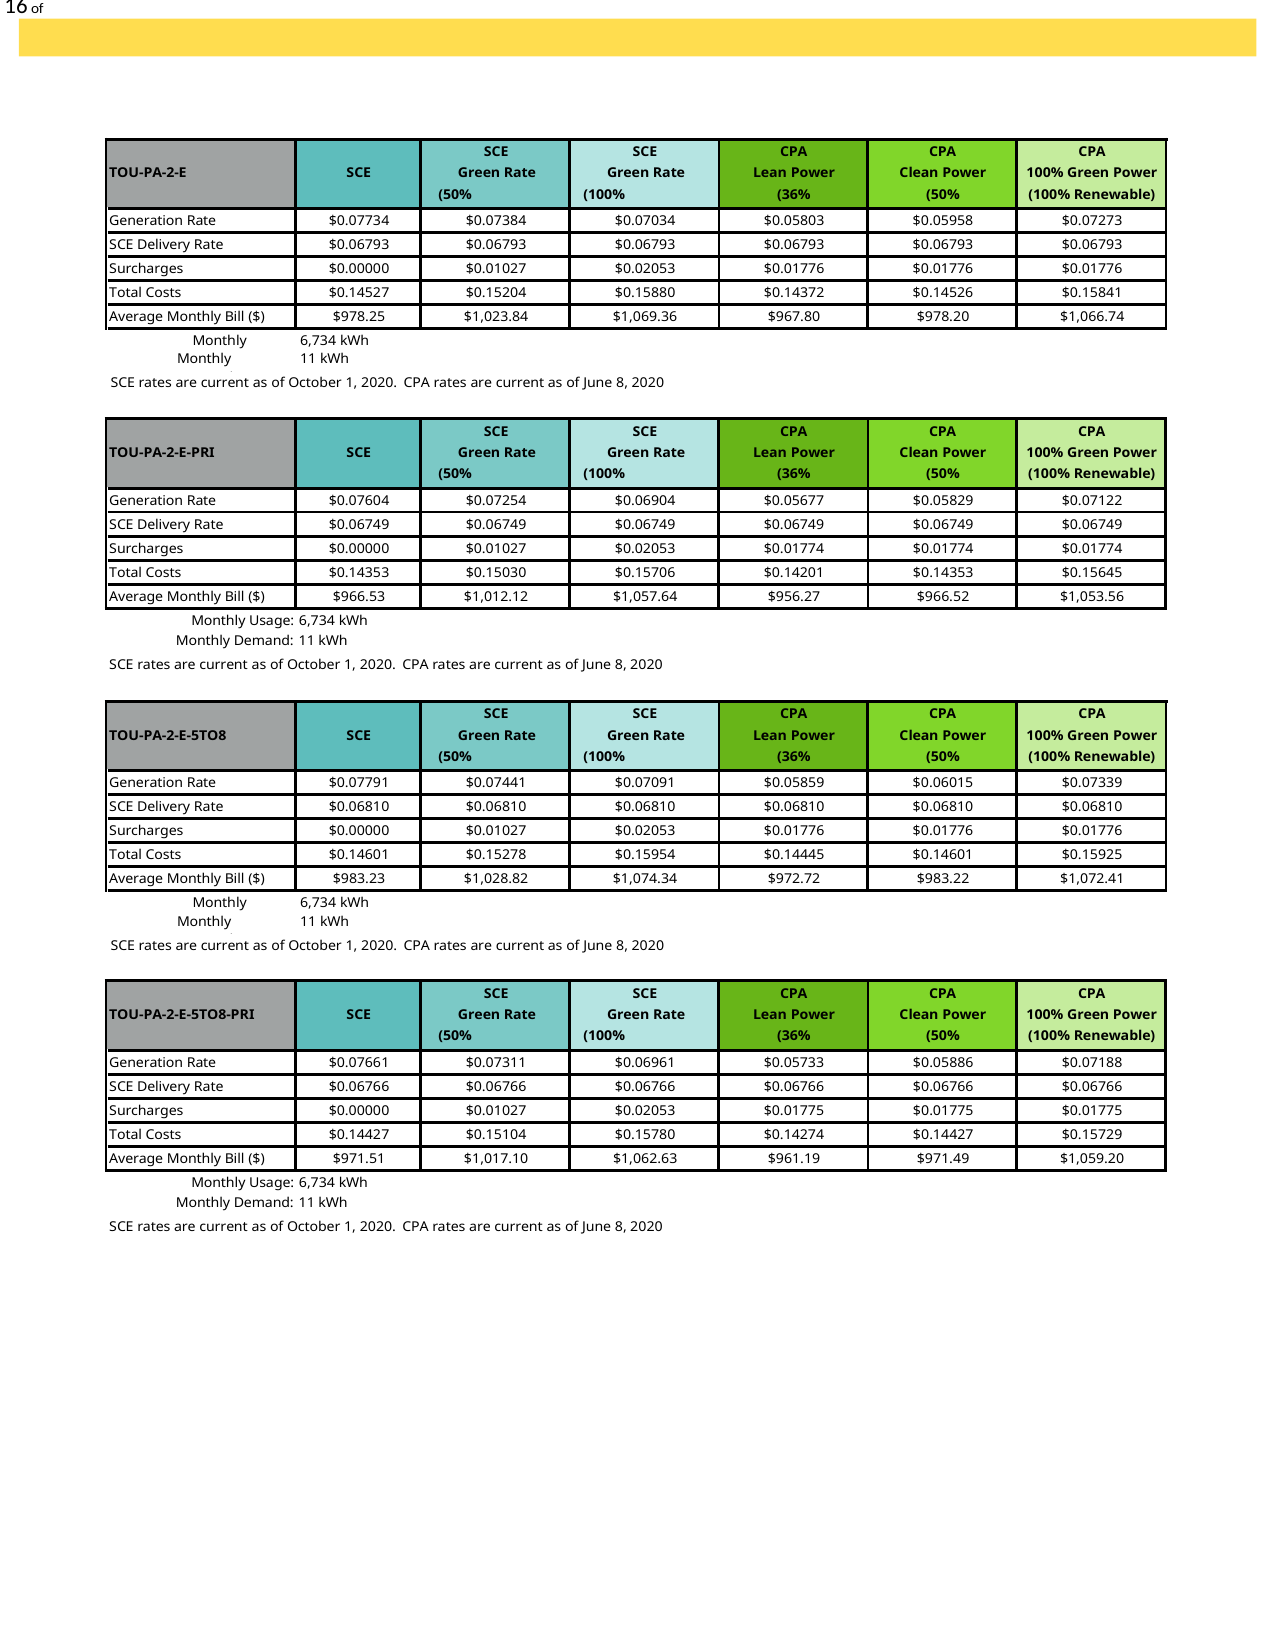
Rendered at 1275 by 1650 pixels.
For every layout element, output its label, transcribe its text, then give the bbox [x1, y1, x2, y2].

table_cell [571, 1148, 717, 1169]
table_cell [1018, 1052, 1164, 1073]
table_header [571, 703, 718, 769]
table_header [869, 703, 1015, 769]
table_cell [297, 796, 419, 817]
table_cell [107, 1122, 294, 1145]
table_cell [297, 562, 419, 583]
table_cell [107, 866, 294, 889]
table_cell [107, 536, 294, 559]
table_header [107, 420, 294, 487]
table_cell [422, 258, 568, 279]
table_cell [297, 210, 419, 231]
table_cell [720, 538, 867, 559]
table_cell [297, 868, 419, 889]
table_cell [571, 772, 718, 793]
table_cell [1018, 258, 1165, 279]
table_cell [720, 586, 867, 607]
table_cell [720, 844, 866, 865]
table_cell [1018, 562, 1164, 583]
text Monthly Usage: 6,734 kWh Monthly Demand: 11 kWh [176, 1173, 416, 1212]
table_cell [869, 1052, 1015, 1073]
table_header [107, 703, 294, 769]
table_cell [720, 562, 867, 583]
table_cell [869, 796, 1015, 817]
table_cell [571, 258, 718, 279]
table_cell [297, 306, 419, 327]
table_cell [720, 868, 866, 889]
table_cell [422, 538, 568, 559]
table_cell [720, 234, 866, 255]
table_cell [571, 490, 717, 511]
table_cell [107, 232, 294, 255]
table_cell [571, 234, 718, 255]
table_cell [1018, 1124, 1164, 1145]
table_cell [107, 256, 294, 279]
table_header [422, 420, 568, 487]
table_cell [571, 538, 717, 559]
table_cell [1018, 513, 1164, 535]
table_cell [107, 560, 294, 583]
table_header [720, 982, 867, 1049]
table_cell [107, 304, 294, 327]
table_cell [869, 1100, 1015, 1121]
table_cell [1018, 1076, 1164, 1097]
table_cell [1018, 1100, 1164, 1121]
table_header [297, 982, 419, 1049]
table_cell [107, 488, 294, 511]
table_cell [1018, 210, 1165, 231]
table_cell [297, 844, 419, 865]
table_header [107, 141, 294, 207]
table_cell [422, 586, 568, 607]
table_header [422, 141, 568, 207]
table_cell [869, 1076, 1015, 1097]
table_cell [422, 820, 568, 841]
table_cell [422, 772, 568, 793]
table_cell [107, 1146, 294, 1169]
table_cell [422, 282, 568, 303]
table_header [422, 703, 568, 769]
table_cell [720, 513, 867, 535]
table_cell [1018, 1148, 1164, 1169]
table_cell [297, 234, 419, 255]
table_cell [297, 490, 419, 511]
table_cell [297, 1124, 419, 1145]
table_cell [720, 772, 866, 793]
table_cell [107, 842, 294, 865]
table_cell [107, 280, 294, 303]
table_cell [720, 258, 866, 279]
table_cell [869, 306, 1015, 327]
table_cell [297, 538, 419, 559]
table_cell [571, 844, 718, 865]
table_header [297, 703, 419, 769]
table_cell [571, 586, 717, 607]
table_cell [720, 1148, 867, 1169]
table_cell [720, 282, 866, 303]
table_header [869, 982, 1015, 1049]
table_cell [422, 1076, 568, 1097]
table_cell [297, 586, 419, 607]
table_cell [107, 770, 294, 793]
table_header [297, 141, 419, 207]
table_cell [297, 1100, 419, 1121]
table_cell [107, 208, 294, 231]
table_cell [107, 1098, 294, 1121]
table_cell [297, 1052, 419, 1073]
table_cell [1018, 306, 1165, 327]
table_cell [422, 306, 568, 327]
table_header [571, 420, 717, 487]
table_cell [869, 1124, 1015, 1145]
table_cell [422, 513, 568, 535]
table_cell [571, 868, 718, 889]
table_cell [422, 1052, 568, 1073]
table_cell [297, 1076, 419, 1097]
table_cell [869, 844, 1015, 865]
text SCE rates are current as of October 1, 2020. CPA rates are current as of June 8, 2020 [109, 1217, 1179, 1236]
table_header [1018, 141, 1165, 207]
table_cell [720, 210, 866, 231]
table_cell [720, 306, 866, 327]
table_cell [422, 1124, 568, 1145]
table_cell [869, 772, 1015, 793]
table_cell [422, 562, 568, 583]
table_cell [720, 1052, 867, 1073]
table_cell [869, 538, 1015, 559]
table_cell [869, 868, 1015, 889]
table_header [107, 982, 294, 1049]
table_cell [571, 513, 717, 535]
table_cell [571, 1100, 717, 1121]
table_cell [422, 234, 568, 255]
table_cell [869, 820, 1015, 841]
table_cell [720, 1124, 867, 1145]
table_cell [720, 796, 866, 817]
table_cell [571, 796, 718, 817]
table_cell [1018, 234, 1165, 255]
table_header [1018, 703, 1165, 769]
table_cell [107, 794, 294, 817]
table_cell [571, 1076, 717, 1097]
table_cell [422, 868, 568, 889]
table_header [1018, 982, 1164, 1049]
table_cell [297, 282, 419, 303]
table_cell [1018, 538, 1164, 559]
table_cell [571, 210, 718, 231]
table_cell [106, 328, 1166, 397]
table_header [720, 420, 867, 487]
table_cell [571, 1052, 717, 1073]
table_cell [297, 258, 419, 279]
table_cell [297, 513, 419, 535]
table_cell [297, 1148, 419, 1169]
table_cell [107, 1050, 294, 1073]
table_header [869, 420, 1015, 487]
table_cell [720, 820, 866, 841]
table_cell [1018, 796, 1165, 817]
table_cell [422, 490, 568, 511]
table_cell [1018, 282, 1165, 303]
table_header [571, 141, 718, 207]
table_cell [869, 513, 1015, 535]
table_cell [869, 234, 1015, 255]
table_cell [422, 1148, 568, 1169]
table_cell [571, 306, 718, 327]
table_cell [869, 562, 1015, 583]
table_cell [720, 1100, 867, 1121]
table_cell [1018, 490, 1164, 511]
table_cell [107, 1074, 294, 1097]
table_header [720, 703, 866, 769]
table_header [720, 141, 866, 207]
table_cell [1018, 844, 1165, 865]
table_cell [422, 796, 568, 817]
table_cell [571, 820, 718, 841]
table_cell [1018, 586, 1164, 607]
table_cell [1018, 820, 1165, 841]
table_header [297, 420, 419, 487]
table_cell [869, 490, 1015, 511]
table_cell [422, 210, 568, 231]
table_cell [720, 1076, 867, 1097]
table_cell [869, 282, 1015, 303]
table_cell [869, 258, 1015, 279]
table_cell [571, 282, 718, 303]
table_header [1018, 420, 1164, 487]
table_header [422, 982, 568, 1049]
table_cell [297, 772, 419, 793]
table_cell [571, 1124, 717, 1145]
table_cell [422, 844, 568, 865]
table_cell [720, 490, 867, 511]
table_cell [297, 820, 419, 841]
text Monthly Usage: 6,734 kWh Monthly Demand: 11 kWh [176, 611, 416, 650]
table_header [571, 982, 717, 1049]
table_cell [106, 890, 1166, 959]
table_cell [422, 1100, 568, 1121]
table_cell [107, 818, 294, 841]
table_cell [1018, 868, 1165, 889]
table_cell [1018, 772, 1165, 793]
text SCE rates are current as of October 1, 2020. CPA rates are current as of June 8, 2020 [109, 655, 1179, 673]
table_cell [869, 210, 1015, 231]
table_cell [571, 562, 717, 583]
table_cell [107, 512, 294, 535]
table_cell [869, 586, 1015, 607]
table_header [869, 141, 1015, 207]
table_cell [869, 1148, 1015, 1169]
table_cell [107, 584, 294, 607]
